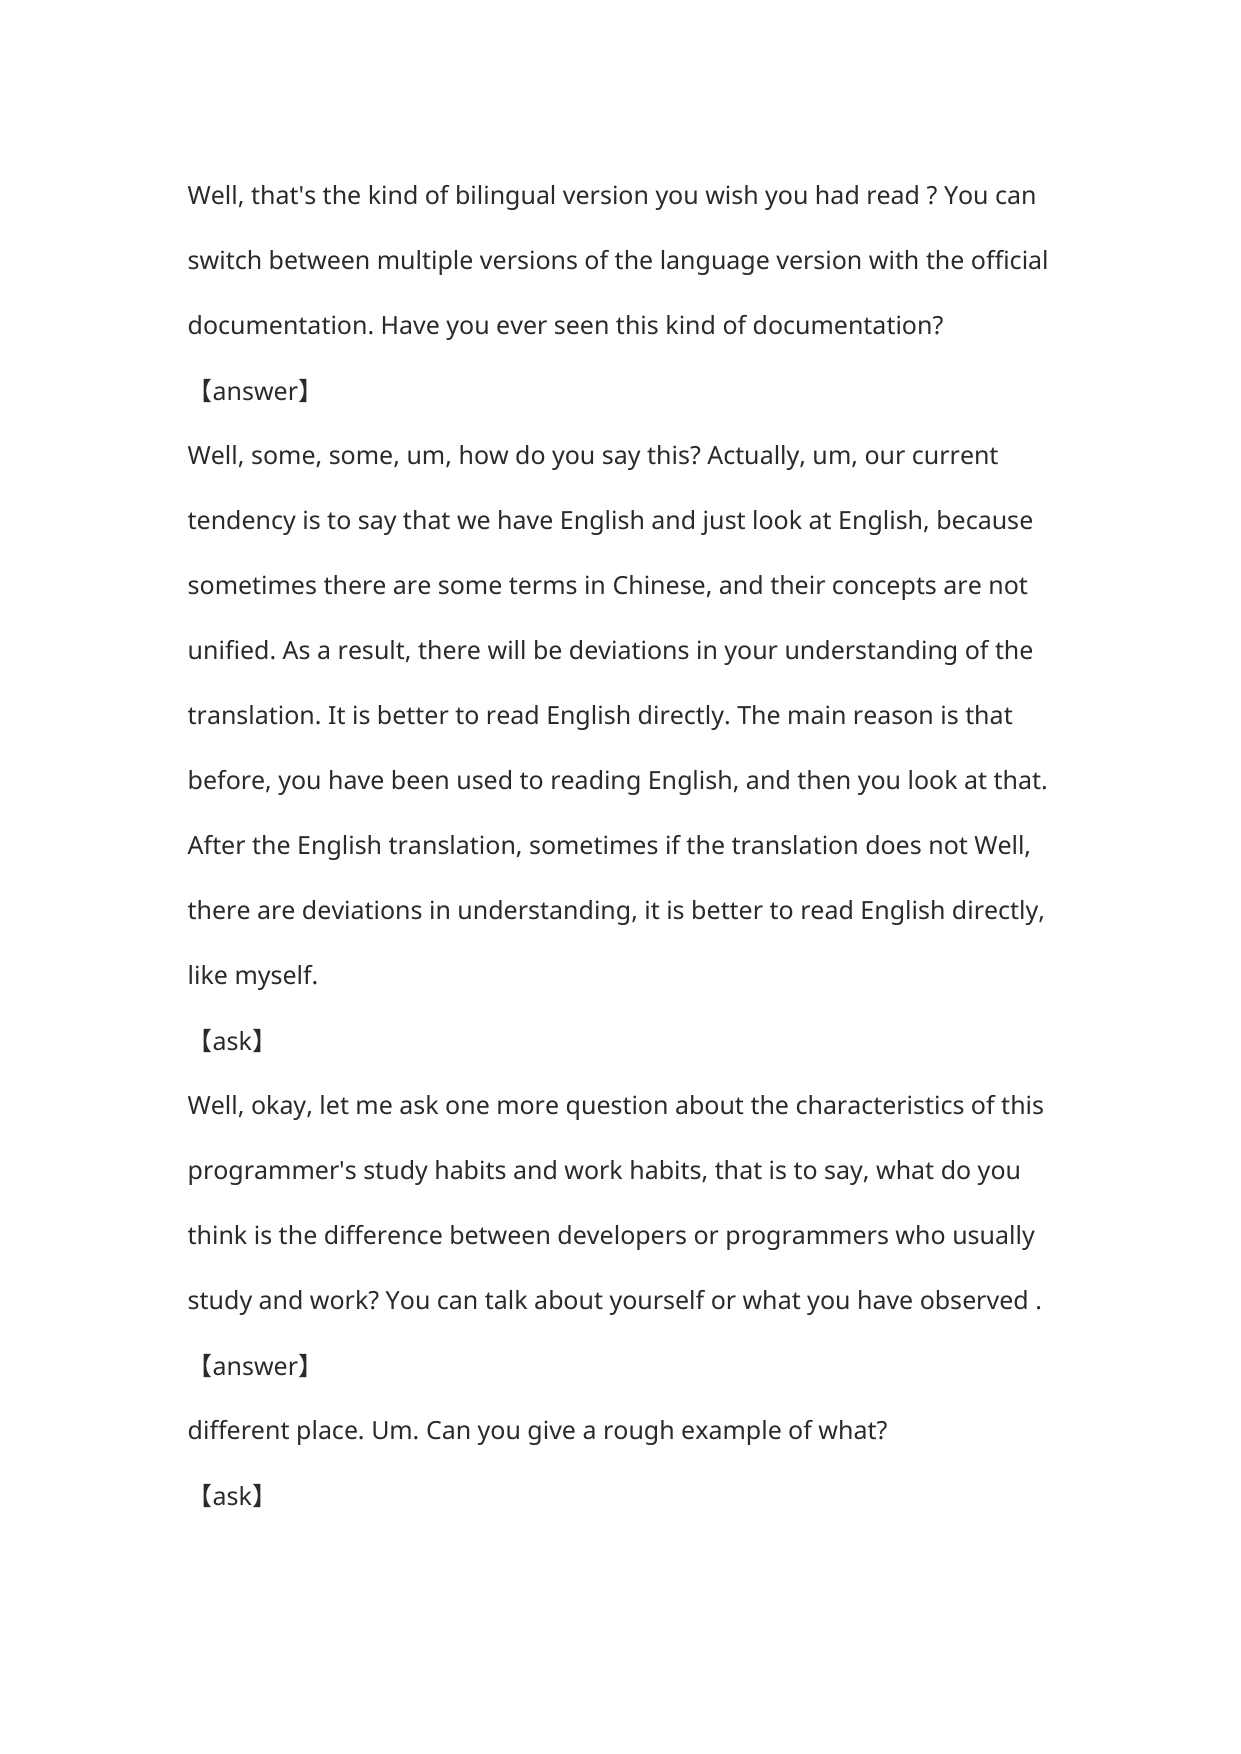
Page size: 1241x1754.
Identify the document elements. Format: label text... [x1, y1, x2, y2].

text 【ask】 [187, 1462, 1053, 1527]
text Well, okay, let me ask one more question about the characteristics of this programmer's study habits and work habits, that is to say, what do you think is the difference between developers or programmers who usually study and work? You can talk about yourself or what you have observed . [187, 1072, 1053, 1332]
text Well, some, some, um, how do you say this? Actually, um, our current tendency is to say that we have English and just look at English, because sometimes there are some terms in Chinese, and their concepts are not unified. As a result, there will be deviations in your understanding of the translation. It is better to read English directly. The main reason is that before, you have been used to reading English, and then you look at that. After the English translation, sometimes if the translation does not Well, there are deviations in understanding, it is better to read English directly, like myself. [187, 422, 1053, 1007]
text 【answer】 [187, 1332, 1053, 1397]
text 【ask】 [187, 1007, 1053, 1072]
text Well, that's the kind of bilingual version you wish you had read ? You can switch between multiple versions of the language version with the official documentation. Have you ever seen this kind of documentation? [187, 162, 1053, 357]
text 【answer】 [187, 357, 1053, 422]
text different place. Um. Can you give a rough example of what? [187, 1397, 1053, 1462]
